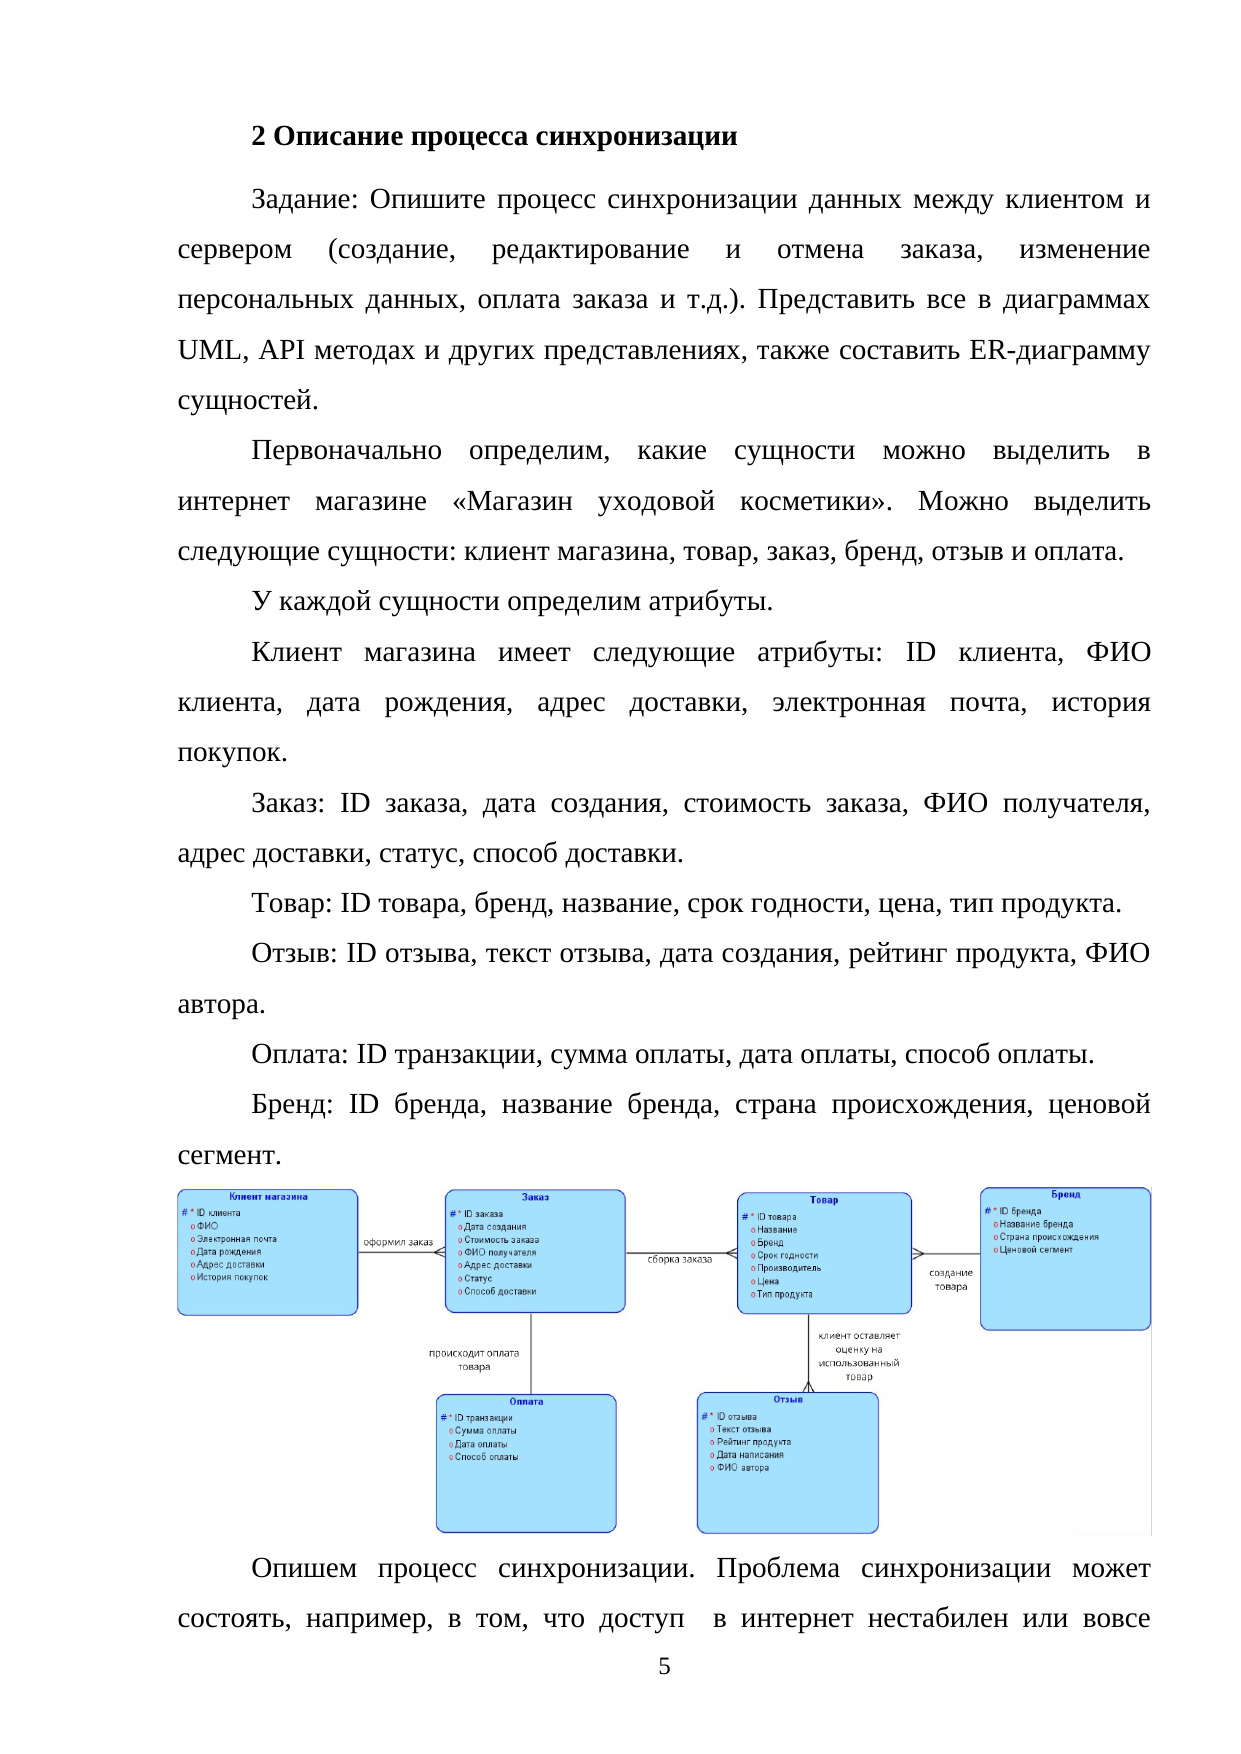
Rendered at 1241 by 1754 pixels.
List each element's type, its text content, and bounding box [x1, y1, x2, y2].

text Первоначально определим, какие сущности можно выделить в интернет магазине «Магазин уходовой косметики». Можно выделить следующие сущности: клиент магазина, товар, заказ, бренд, отзыв и оплата. [177, 432, 1152, 567]
text Клиент магазина имеет следующие атрибуты: ID клиента, ФИО клиента, дата рождения, адрес доставки, электронная почта, история покупок. [177, 634, 1152, 768]
text Описание процесса синхронизации [177, 118, 1152, 152]
text Задание: Опишите процесс синхронизации данных между клиентом и сервером (создание, редактирование и отмена заказа, изменение персональных данных, оплата заказа и т.д.). Представить все в диаграммах UML, API методах и других представлениях, также составить ER-диаграмму сущностей. [177, 181, 1152, 416]
text Товар: ID товара, бренд, название, срок годности, цена, тип продукта. [177, 885, 1152, 919]
text Отзыв: ID отзыва, текст отзыва, дата создания, рейтинг продукта, ФИО автора. [177, 936, 1152, 1019]
text Бренд: ID бренда, название бренда, страна происхождения, ценовой сегмент. [177, 1087, 1152, 1170]
text У каждой сущности определим атрибуты. [177, 583, 1152, 617]
text Заказ: ID заказа, дата создания, стоимость заказа, ФИО получателя, адрес доставки, статус, способ доставки. [177, 785, 1152, 868]
picture [177, 1187, 1152, 1536]
text Оплата: ID транзакции, сумма оплаты, дата оплаты, способ оплаты. [177, 1036, 1152, 1070]
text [177, 1550, 1152, 1634]
